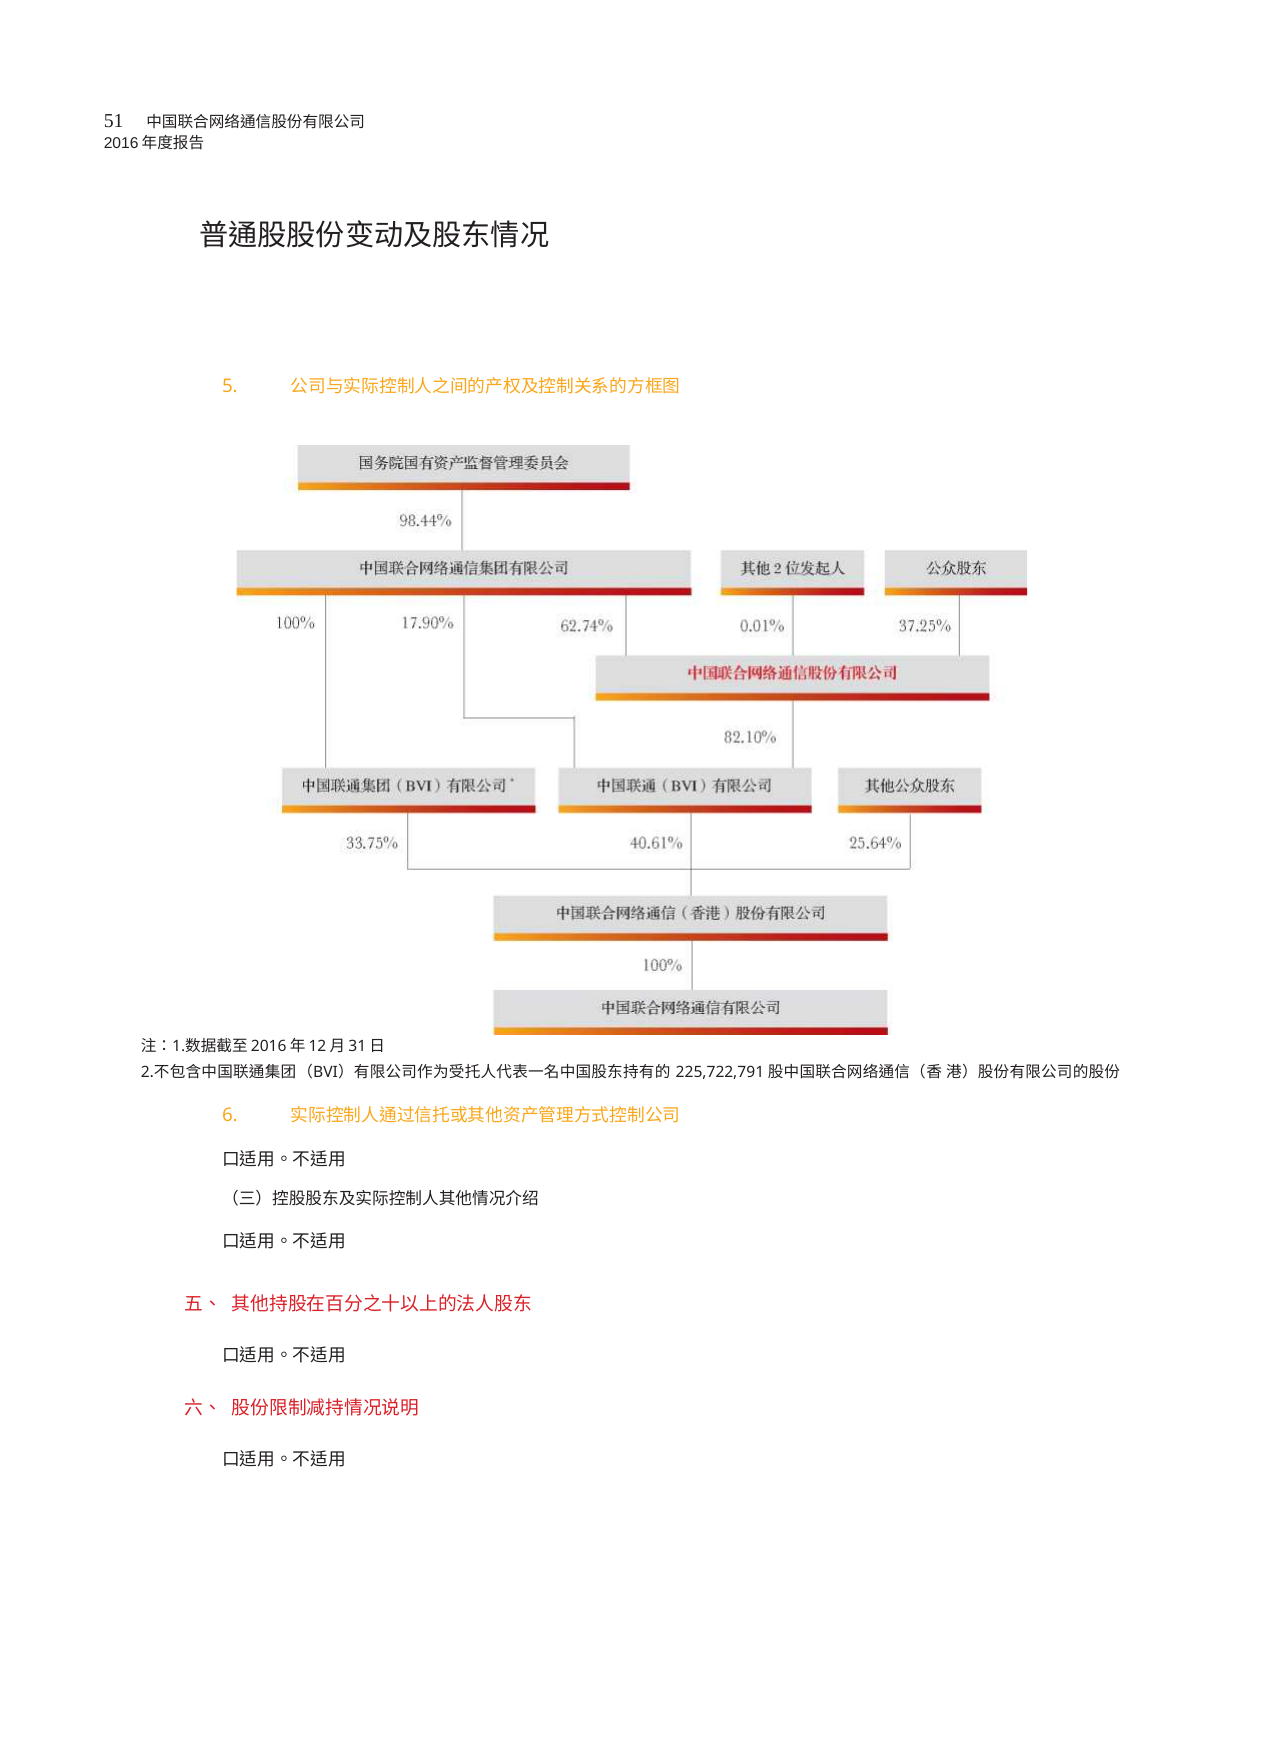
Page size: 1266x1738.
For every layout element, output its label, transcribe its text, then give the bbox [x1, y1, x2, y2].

text 普通股股份变动及股东情况 [141, 214, 1123, 254]
text 五、 其他持股在百分之十以上的法人股东 [141, 1290, 1123, 1316]
text （三）控股股东及实际控制人其他情况介绍 [141, 1183, 1123, 1210]
text 口适用。不适用 [141, 1228, 1123, 1253]
text 注：1.数据截至2016年12月31日 [141, 1035, 1123, 1056]
text 口适用。不适用 [141, 1146, 1123, 1170]
picture [236, 445, 1028, 1035]
text 口适用。不适用 [141, 1343, 1123, 1367]
list 公司与实际控制人之间的产权及控制关系的方框图 [141, 372, 1123, 398]
list 实际控制人通过信托或其他资产管理方式控制公司 [141, 1102, 1123, 1127]
text 2.不包含中国联通集团（BVI）有限公司作为受托人代表一名中国股东持有的225,722,791股中国联合网络通信（香 港）股份有限公司的股份 [141, 1056, 1123, 1083]
text 六、 股份限制减持情况说明 [141, 1394, 1123, 1419]
text 口适用。不适用 [141, 1447, 1123, 1471]
